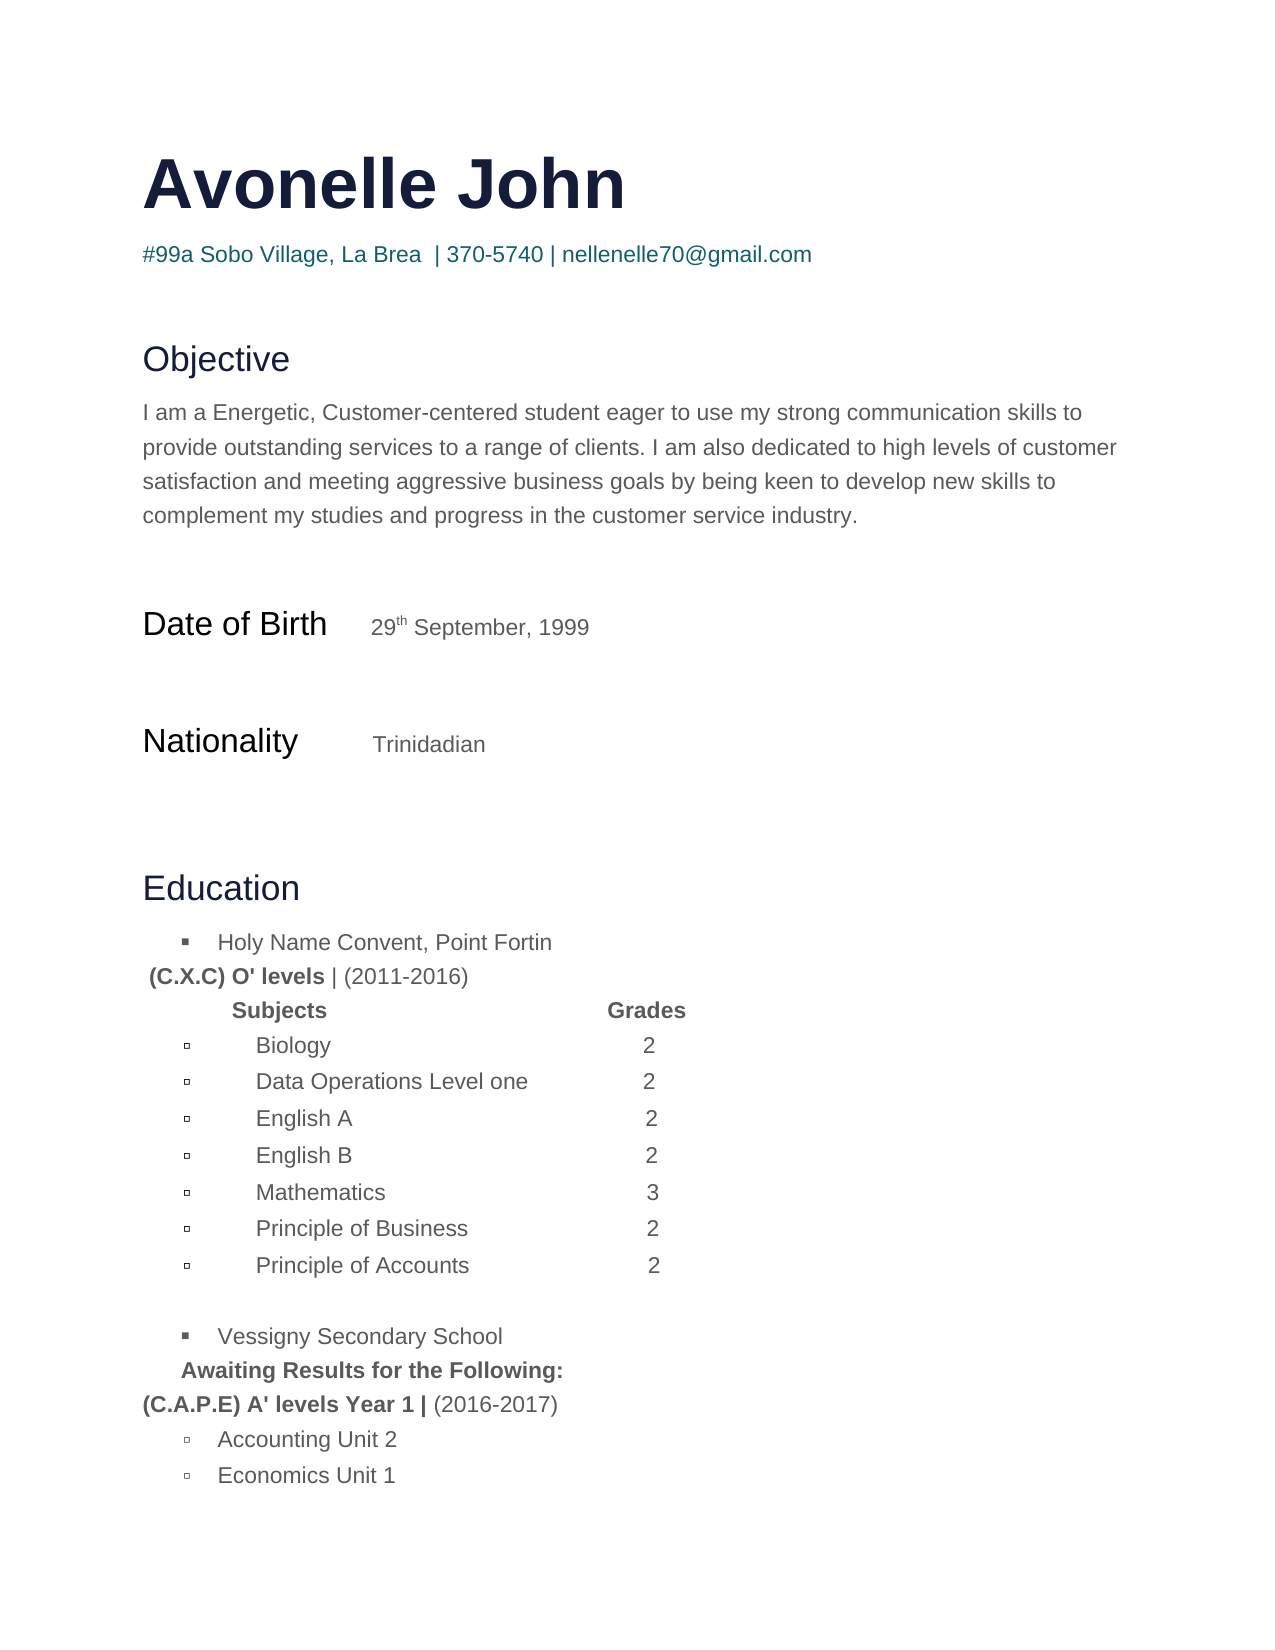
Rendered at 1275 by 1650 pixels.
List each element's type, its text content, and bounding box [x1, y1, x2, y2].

list Awaiting Results for the Following: [142, 1357, 1132, 1384]
list English A 2 [180, 1105, 1132, 1133]
text #99a Sobo Village, La Brea | 370-5740 | nellenelle70@gmail.com [142, 241, 1132, 267]
list English B 2 [180, 1142, 1132, 1170]
list Economics Unit 1 [180, 1462, 1132, 1491]
subtitle Objective [142, 338, 1132, 378]
list (C.X.C) O' levels | (2011-2016) [142, 963, 1132, 989]
list Subjects Grades [142, 997, 1132, 1024]
list Holy Name Convent, Point Fortin [180, 929, 1132, 955]
list Principle of Accounts 2 [180, 1252, 1132, 1281]
list Vessigny Secondary School [180, 1323, 1132, 1349]
text Nationality Trinidadian [142, 721, 1132, 759]
text I am a Energetic, Customer-centered student eager to use my strong communication skills to provide outstanding services to a range of clients. I am also dedicated to high levels of customer satisfaction and meeting aggressive business goals by being keen to develop new skills to complement my studies and progress in the customer service industry. [142, 399, 1132, 528]
list Accounting Unit 2 [180, 1426, 1132, 1454]
list Principle of Business 2 [180, 1215, 1132, 1244]
list Biology 2 [180, 1032, 1132, 1060]
text Date of Birth 29th September, 1999 [142, 603, 1132, 642]
list Data Operations Level one 2 [180, 1068, 1132, 1097]
list Mathematics 3 [180, 1179, 1132, 1207]
title Avonelle John [142, 142, 1132, 224]
subtitle Education [142, 867, 1132, 908]
list (C.A.P.E) A' levels Year 1 | (2016-2017) [142, 1391, 1132, 1418]
